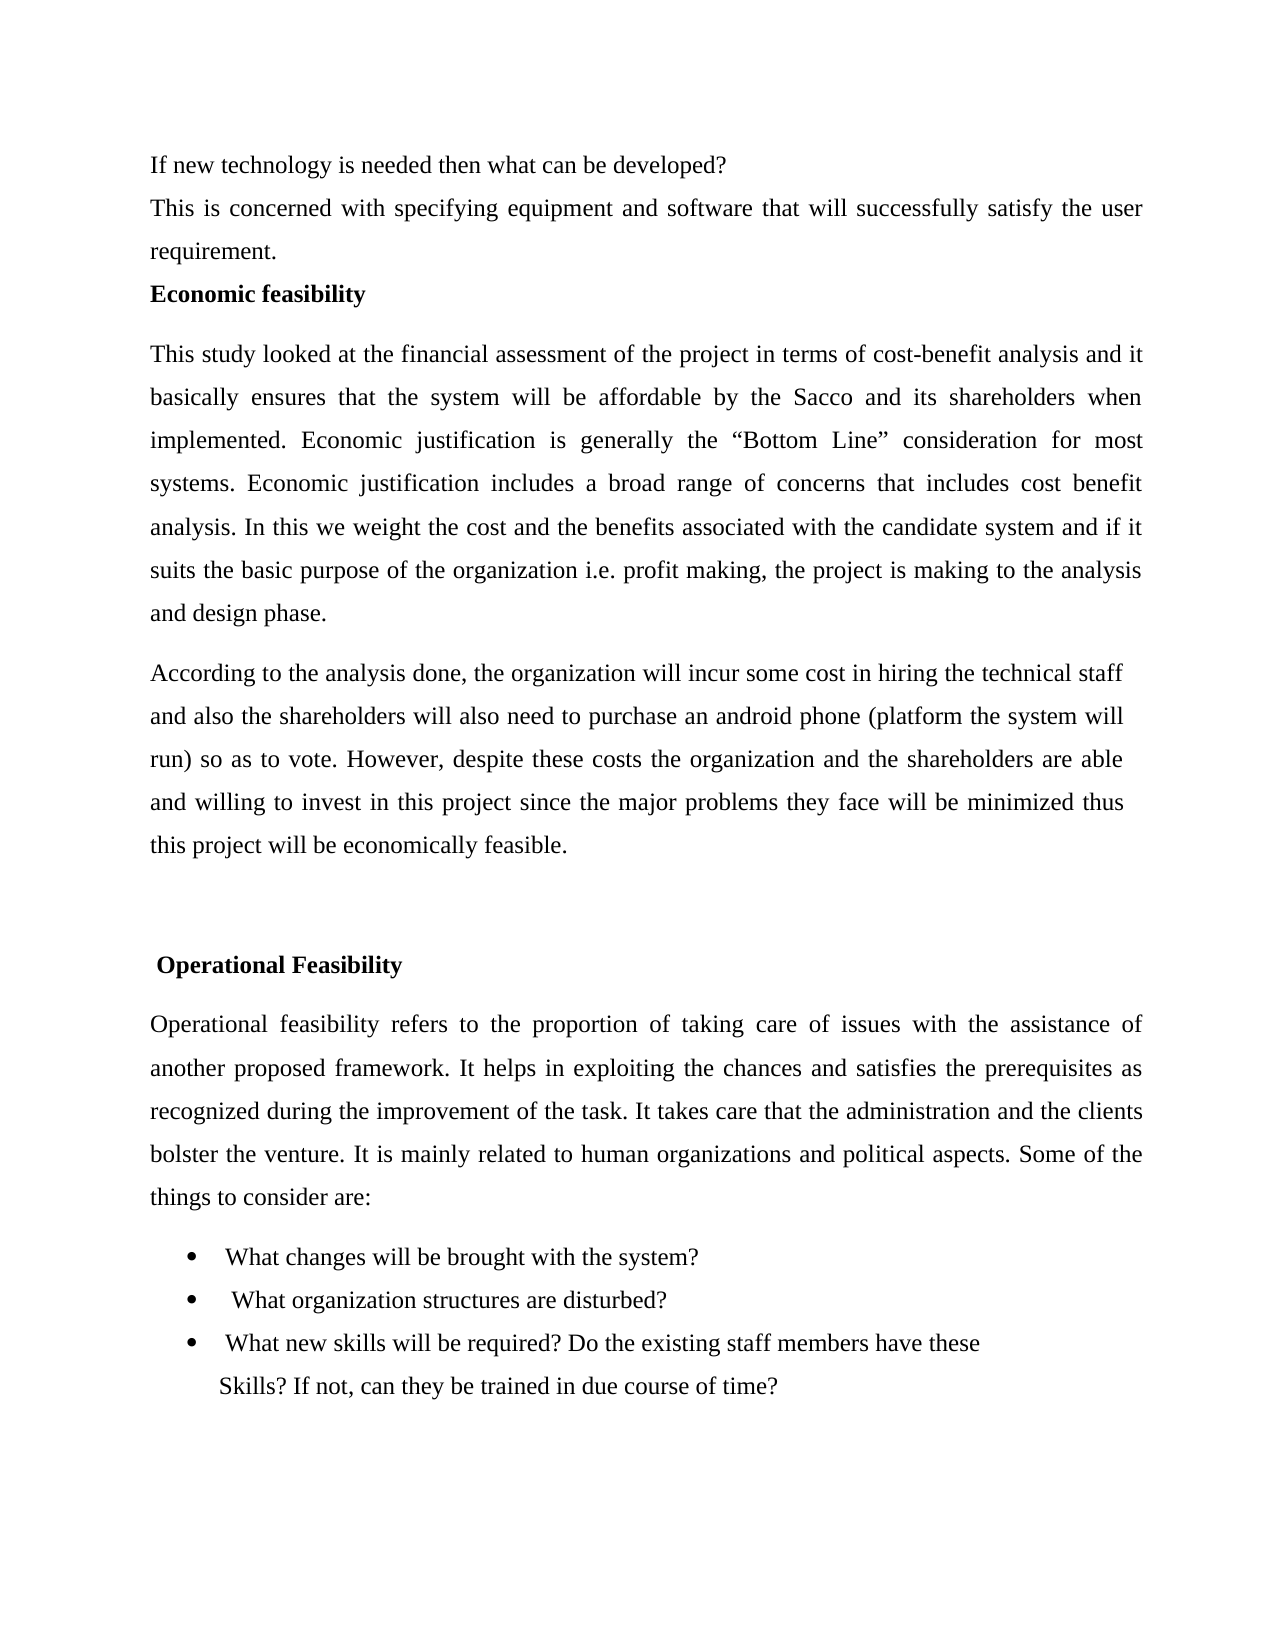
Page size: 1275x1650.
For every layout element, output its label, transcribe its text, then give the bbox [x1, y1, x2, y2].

text This study looked at the financial assessment of the project in terms of cost-benefit analysis and it basically ensures that the system will be affordable by the Sacco and its shareholders when implemented. Economic justification is generally the “Bottom Line” consideration for most systems. Economic justification includes a broad range of concerns that includes cost benefit analysis. In this we weight the cost and the benefits associated with the candidate system and if it suits the basic purpose of the organization i.e. profit making, the project is making to the analysis and design phase. [150, 339, 1144, 627]
text If new technology is needed then what can be developed? [150, 150, 1144, 179]
text This is concerned with specifying equipment and software that will successfully satisfy the user requirement. [150, 193, 1144, 265]
text Operational feasibility refers to the proportion of taking care of issues with the assistance of another proposed framework. It helps in exploiting the chances and satisfies the prerequisites as recognized during the improvement of the task. It takes care that the administration and the clients bolster the venture. It is mainly related to human organizations and political aspects. Some of the things to consider are: [150, 1009, 1144, 1211]
list What changes will be brought with the system? [187, 1242, 1144, 1271]
list What organization structures are disturbed? [187, 1285, 1144, 1314]
list What new skills will be required? Do the existing staff members have these [187, 1328, 1144, 1357]
text Operational Feasibility [150, 950, 1144, 978]
text According to the analysis done, the organization will incur some cost in hiring the technical staff and also the shareholders will also need to purchase an android phone (platform the system will run) so as to vote. However, despite these costs the organization and the shareholders are able and willing to invest in this project since the major problems they face will be minimized thus this project will be economically feasible. [150, 658, 1125, 859]
text Economic feasibility [150, 279, 1144, 308]
text Skills? If not, can they be trained in due course of time? [150, 1371, 1144, 1400]
